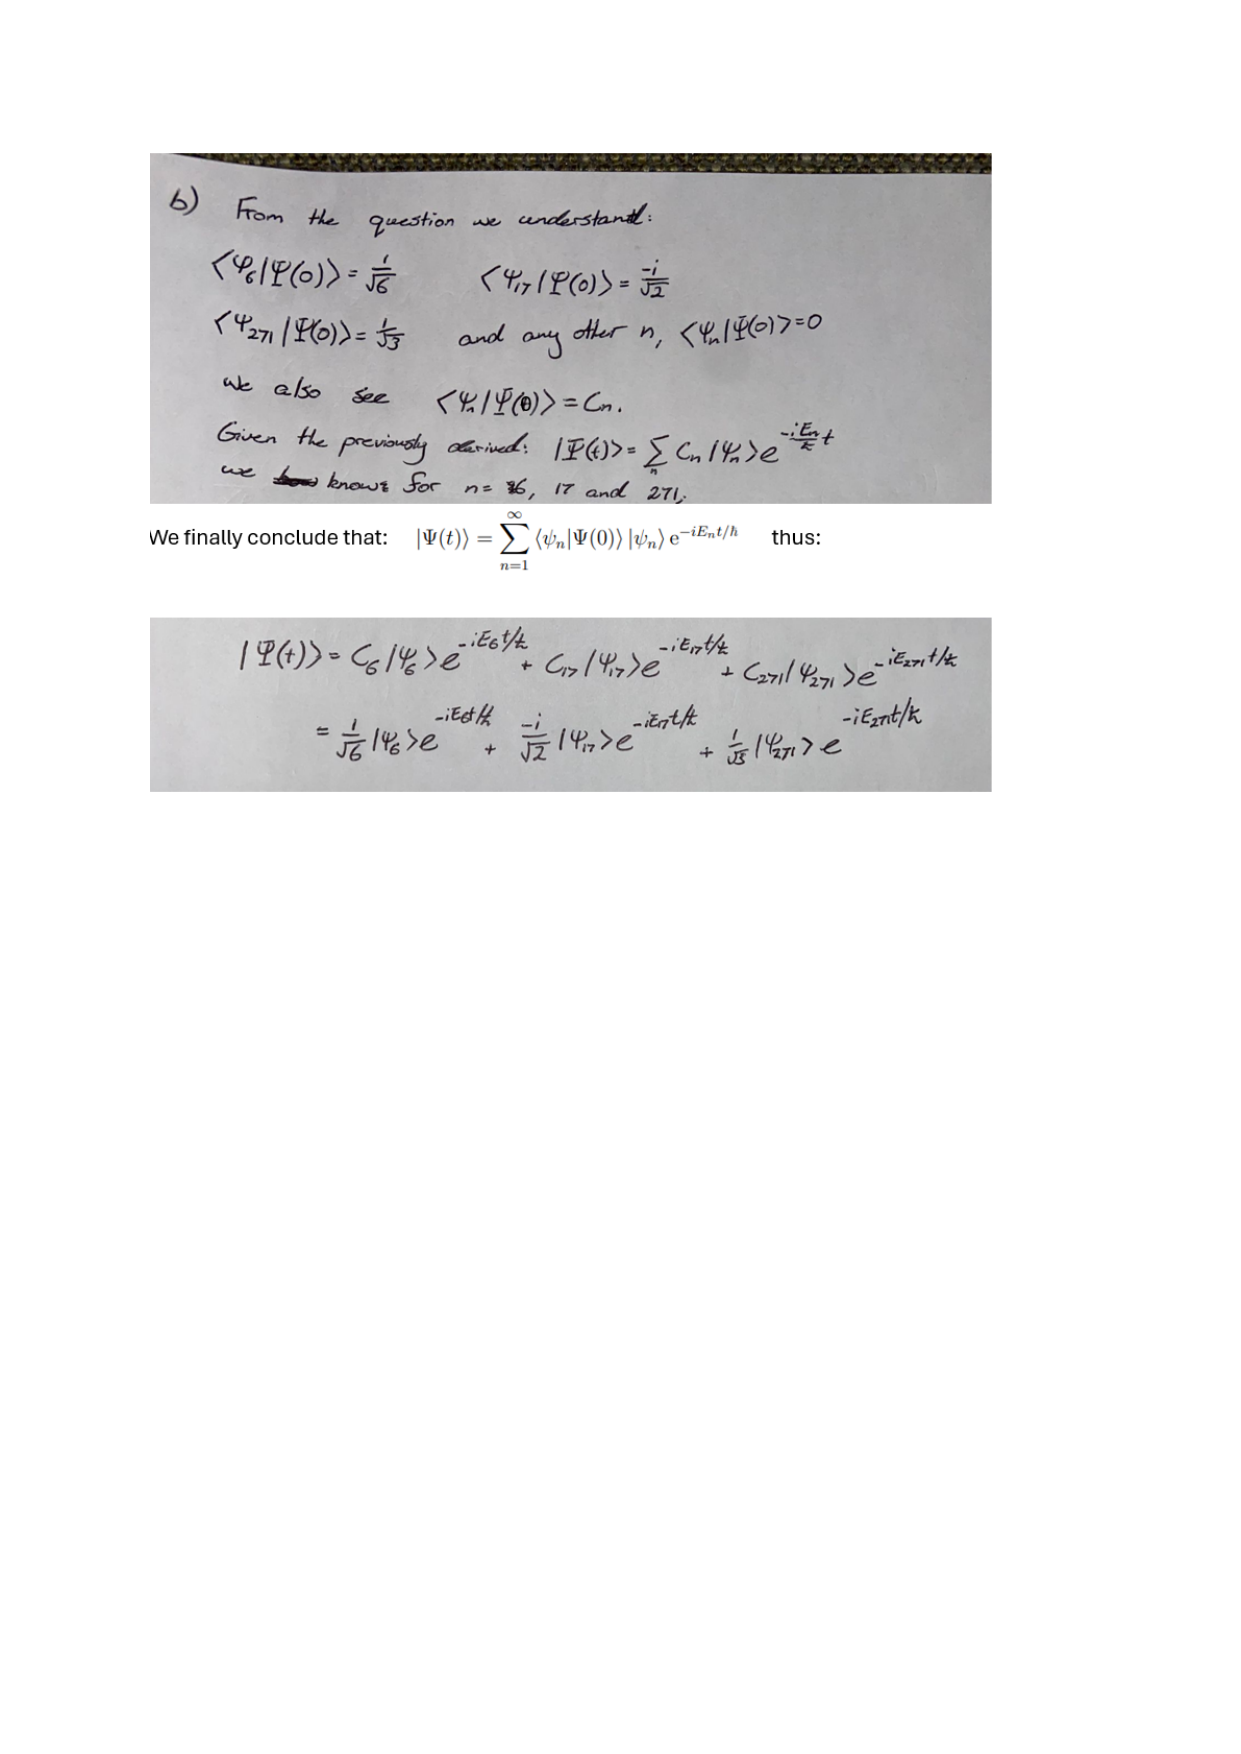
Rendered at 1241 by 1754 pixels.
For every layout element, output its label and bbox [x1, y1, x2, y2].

picture [150, 150, 992, 794]
